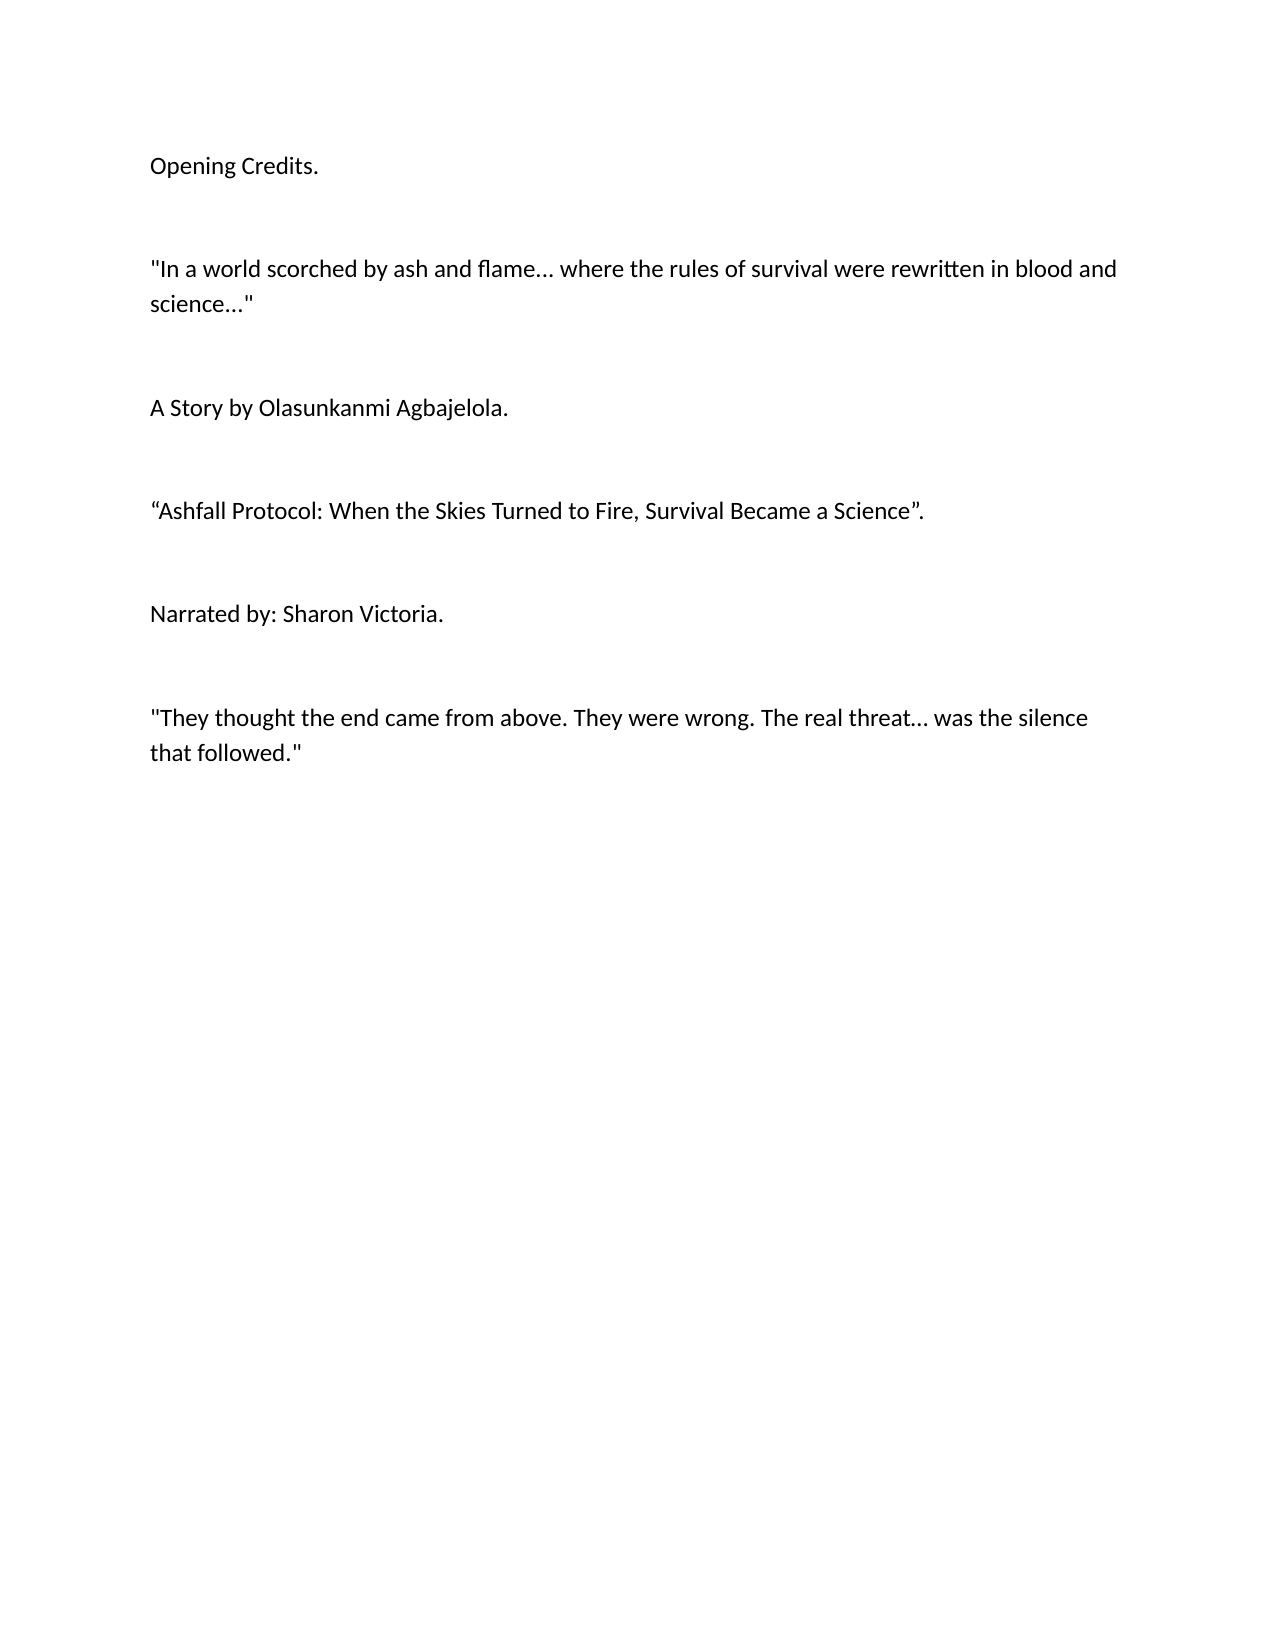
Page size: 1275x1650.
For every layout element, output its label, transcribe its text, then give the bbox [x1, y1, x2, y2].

text A Story by Olasunkanmi Agbajelola. [150, 392, 1125, 422]
text "In a world scorched by ash and flame... where the rules of survival were rewritten in blood and science..." [150, 253, 1125, 319]
text Narrated by: Sharon Victoria. [150, 598, 1125, 629]
text "They thought the end came from above. They were wrong. The real threat… was the silence that followed." [150, 702, 1125, 767]
text Opening Credits. [150, 150, 1125, 181]
text “Ashfall Protocol: When the Skies Turned to Fire, Survival Became a Science”. [150, 495, 1125, 526]
